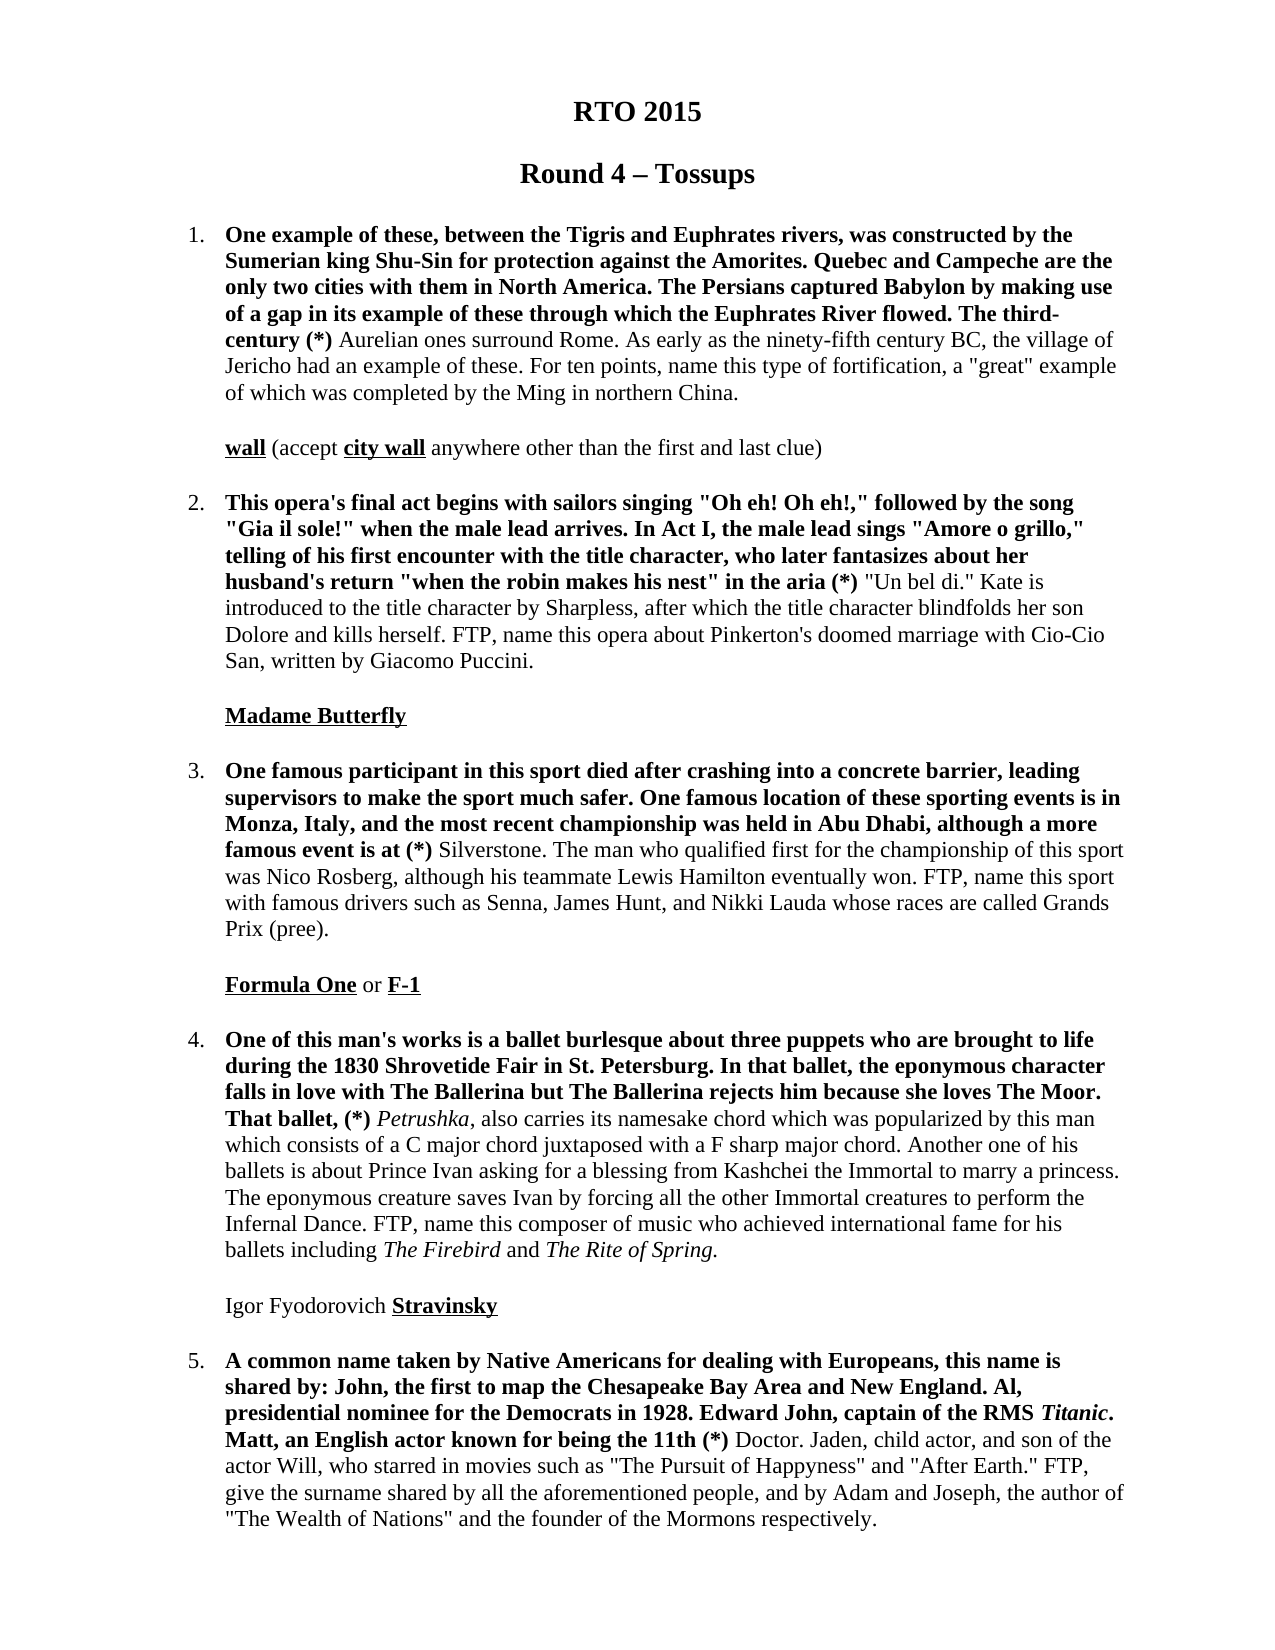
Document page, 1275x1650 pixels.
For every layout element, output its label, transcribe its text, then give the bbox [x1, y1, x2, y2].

text Madame Butterfly [225, 702, 1125, 729]
text Igor Fyodorovich Stravinsky [225, 1292, 1125, 1318]
list One of this man's works is a ballet burlesque about three puppets who are brought to life during the 1830 Shrovetide Fair in St. Petersburg. In that ballet, the eponymous character falls in love with The Ballerina but The Ballerina rejects him because she loves The Moor. That ballet, (*) Petrushka, also carries its namesake chord which was popularized by this man which consists of a C major chord juxtaposed with a F sharp major chord. Another one of his ballets is about Prince Ivan asking for a blessing from Kashchei the Immortal to marry a princess. The eponymous creature saves Ivan by forcing all the other Immortal creatures to perform the Infernal Dance. FTP, name this composer of music who achieved international fame for his ballets including The Firebird and The Rite of Spring. [188, 1026, 1125, 1263]
subtitle Round 4 – Tossups [150, 156, 1125, 189]
text Formula One or F-1 [225, 971, 1125, 997]
list A common name taken by Native Americans for dealing with Europeans, this name is shared by: John, the first to map the Chesapeake Bay Area and New England. Al, presidential nominee for the Democrats in 1928. Edward John, captain of the RMS Titanic. Matt, an English actor known for being the 11th (*) Doctor. Jaden, child actor, and son of the actor Will, who starred in movies such as "The Pursuit of Happyness" and "After Earth." FTP, give the surname shared by all the aforementioned people, and by Adam and Joseph, the author of "The Wealth of Nations" and the founder of the Mormons respectively. [188, 1347, 1125, 1531]
subtitle RTO 2015 [150, 94, 1125, 127]
text wall (accept city wall anywhere other than the first and last clue) [225, 434, 1125, 460]
list One example of these, between the Tigris and Euphrates rivers, was constructed by the Sumerian king Shu-Sin for protection against the Amorites. Quebec and Campeche are the only two cities with them in North America. The Persians captured Babylon by making use of a gap in its example of these through which the Euphrates River flowed. The third-century (*) Aurelian ones surround Rome. As early as the ninety-fifth century BC, the village of Jericho had an example of these. For ten points, name this type of fortification, a "great" example of which was completed by the Ming in northern China. [188, 221, 1125, 405]
list One famous participant in this sport died after crashing into a concrete barrier, leading supervisors to make the sport much safer. One famous location of these sporting events is in Monza, Italy, and the most recent championship was held in Abu Dhabi, although a more famous event is at (*) Silverstone. The man who qualified first for the championship of this sport was Nico Rosberg, although his teammate Lewis Hamilton eventually won. FTP, name this sport with famous drivers such as Senna, James Hunt, and Nikki Lauda whose races are called Grands Prix (pree). [188, 757, 1125, 942]
list This opera's final act begins with sailors singing "Oh eh! Oh eh!," followed by the song "Gia il sole!" when the male lead arrives. In Act I, the male lead sings "Amore o grillo," telling of his first encounter with the title character, who later fantasizes about her husband's return "when the robin makes his nest" in the aria (*) "Un bel di." Kate is introduced to the title character by Sharpless, after which the title character blindfolds her son Dolore and kills herself. FTP, name this opera about Pinkerton's doomed marriage with Cio-Cio San, written by Giacomo Puccini. [188, 489, 1125, 673]
